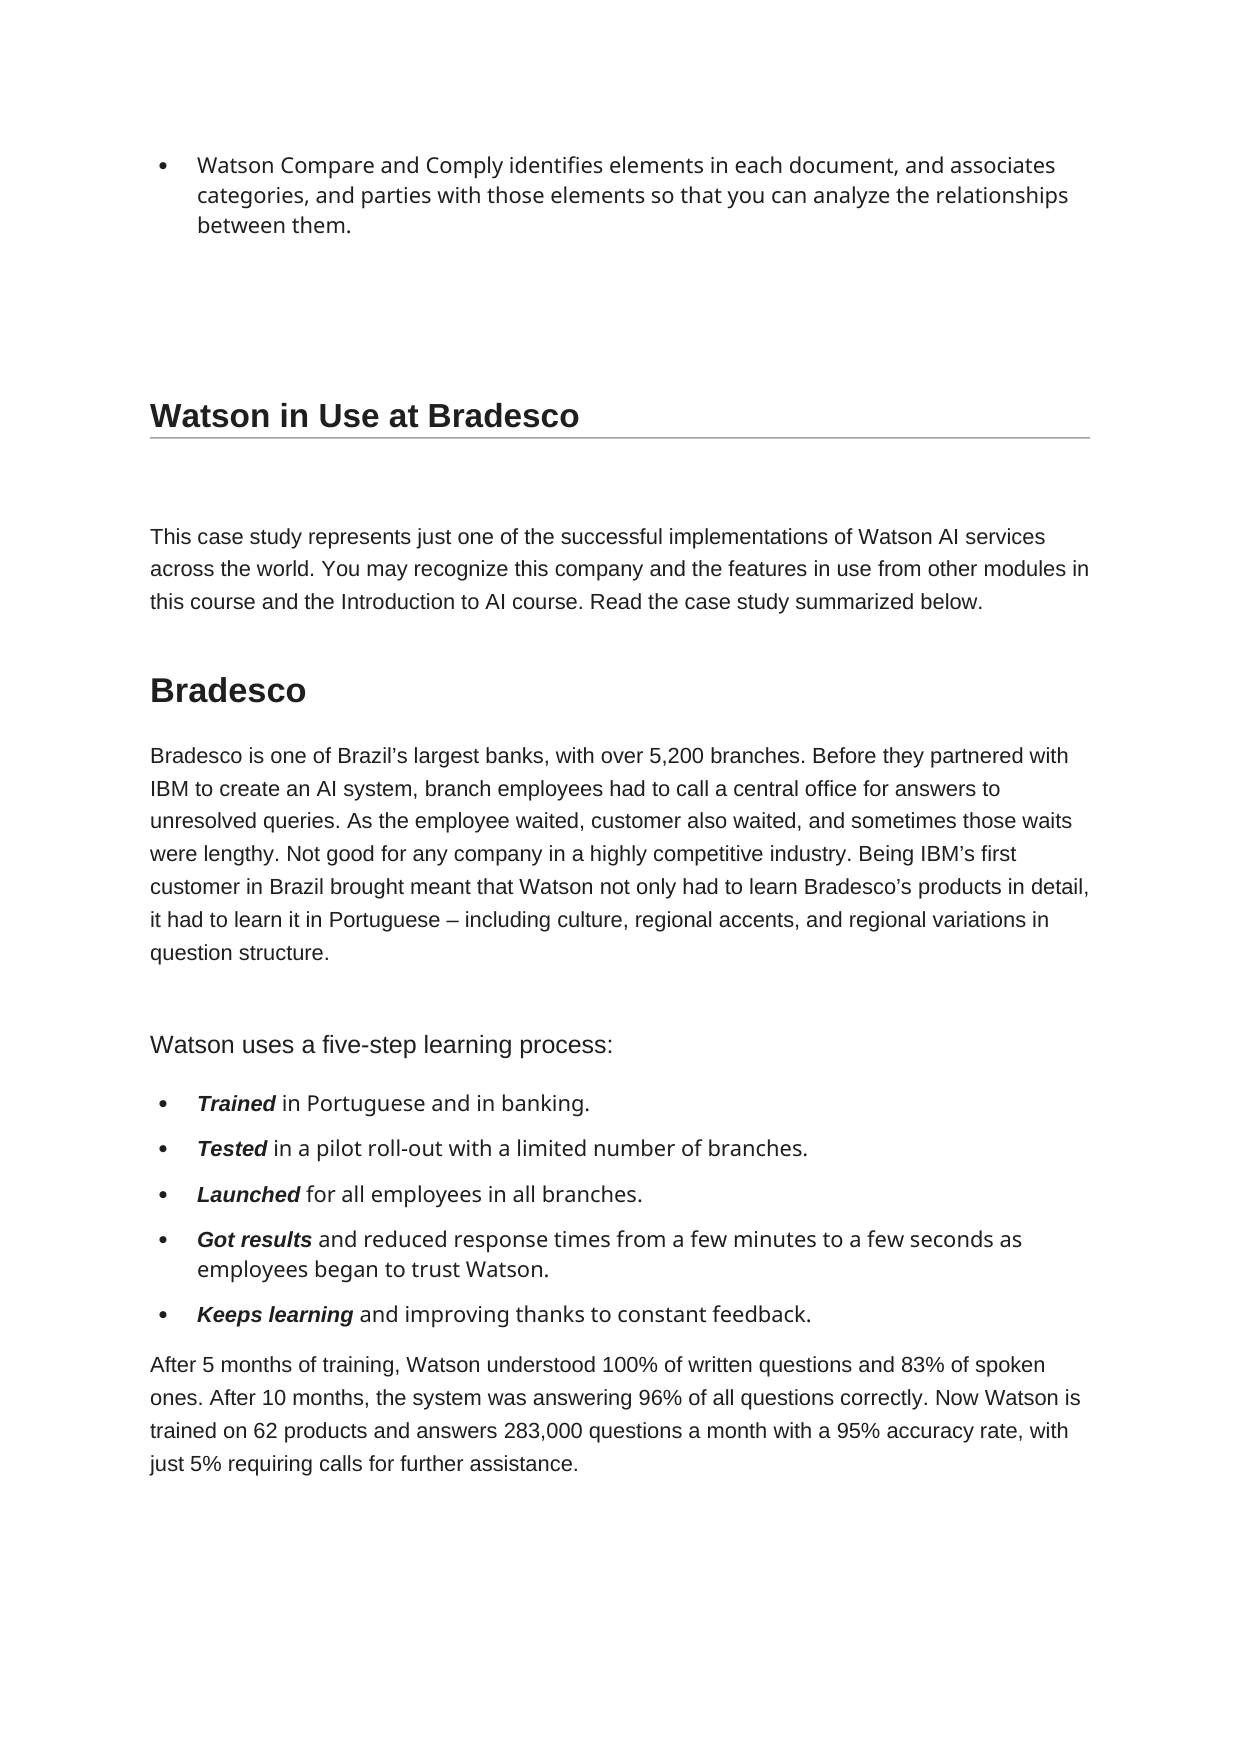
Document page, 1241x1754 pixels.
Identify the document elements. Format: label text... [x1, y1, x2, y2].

text Bradesco is one of Brazil’s largest banks, with over 5,200 branches. Before they partnered with IBM to create an AI system, branch employees had to call a central office for answers to unresolved queries. As the employee waited, customer also waited, and sometimes those waits were lengthy. Not good for any company in a highly competitive industry. Being IBM’s first customer in Brazil brought meant that Watson not only had to learn Bradesco’s products in detail, it had to learn it in Portuguese – including culture, regional accents, and regional variations in question structure. [150, 735, 1090, 965]
text After 5 months of training, Watson understood 100% of written questions and 83% of spoken ones. After 10 months, the system was answering 96% of all questions correctly. Now Watson is trained on 62 products and answers 283,000 questions a month with a 95% accuracy rate, with just 5% requiring calls for further assistance. [150, 1345, 1090, 1476]
subtitle Watson uses a five-step learning process: [150, 1021, 1090, 1059]
list Launched for all employees in all branches. [159, 1179, 1090, 1208]
list Trained in Portuguese and in banking. [159, 1088, 1090, 1118]
subtitle Watson in Use at Bradesco [150, 396, 1090, 434]
list Got results and reduced response times from a few minutes to a few seconds as employees began to trust Watson. [159, 1224, 1090, 1284]
list Keeps learning and improving thanks to constant feedback. [159, 1299, 1090, 1329]
list Tested in a pilot roll-out with a limited number of branches. [159, 1133, 1090, 1163]
list Watson Compare and Comply identifies elements in each document, and associates categories, and parties with those elements so that you can analyze the relationships between them. [159, 150, 1090, 239]
text This case study represents just one of the successful implementations of Watson AI services across the world. You may recognize this company and the features in use from other modules in this course and the Introduction to AI course. Read the case study summarized below. [150, 516, 1090, 614]
subtitle Bradesco [150, 671, 1090, 710]
